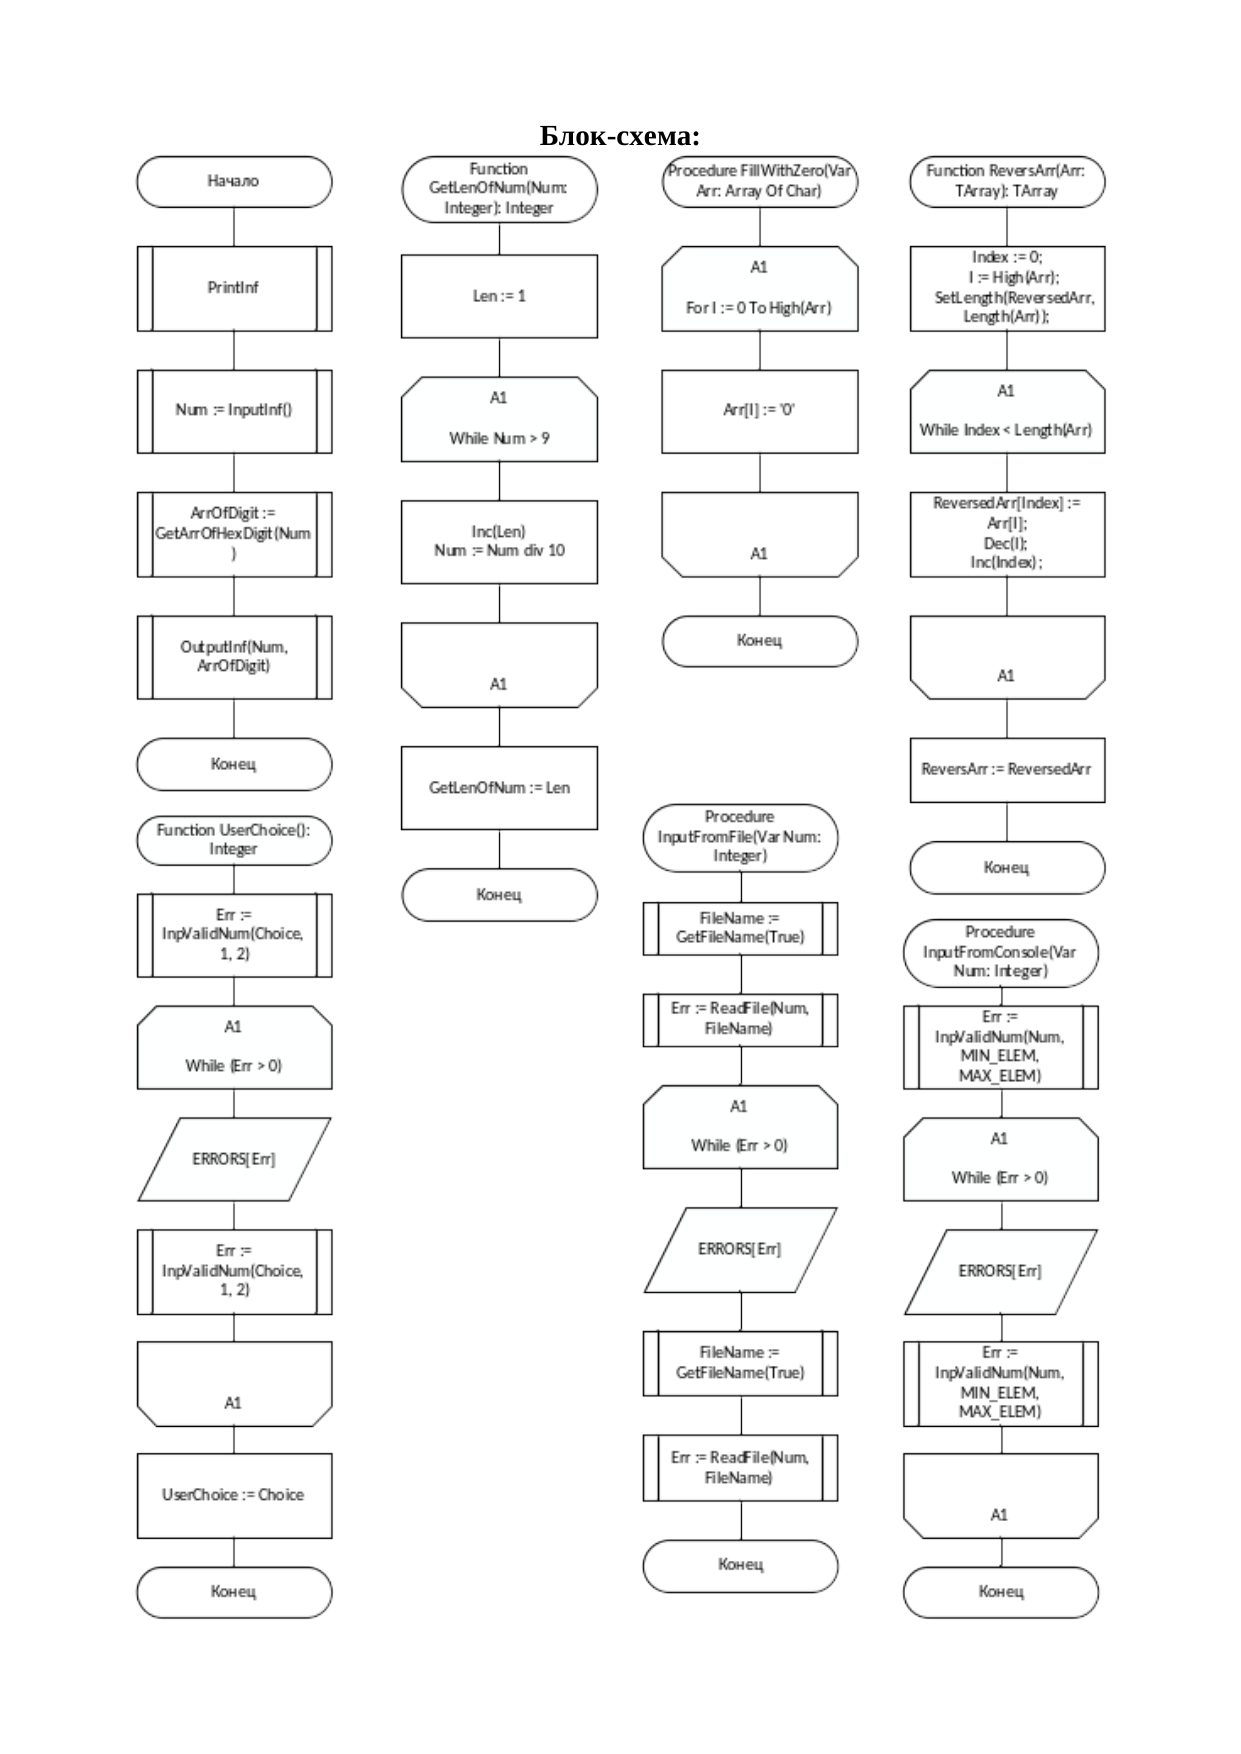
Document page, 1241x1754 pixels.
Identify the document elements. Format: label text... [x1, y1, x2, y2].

text Блок-схема: [118, 118, 1122, 1621]
